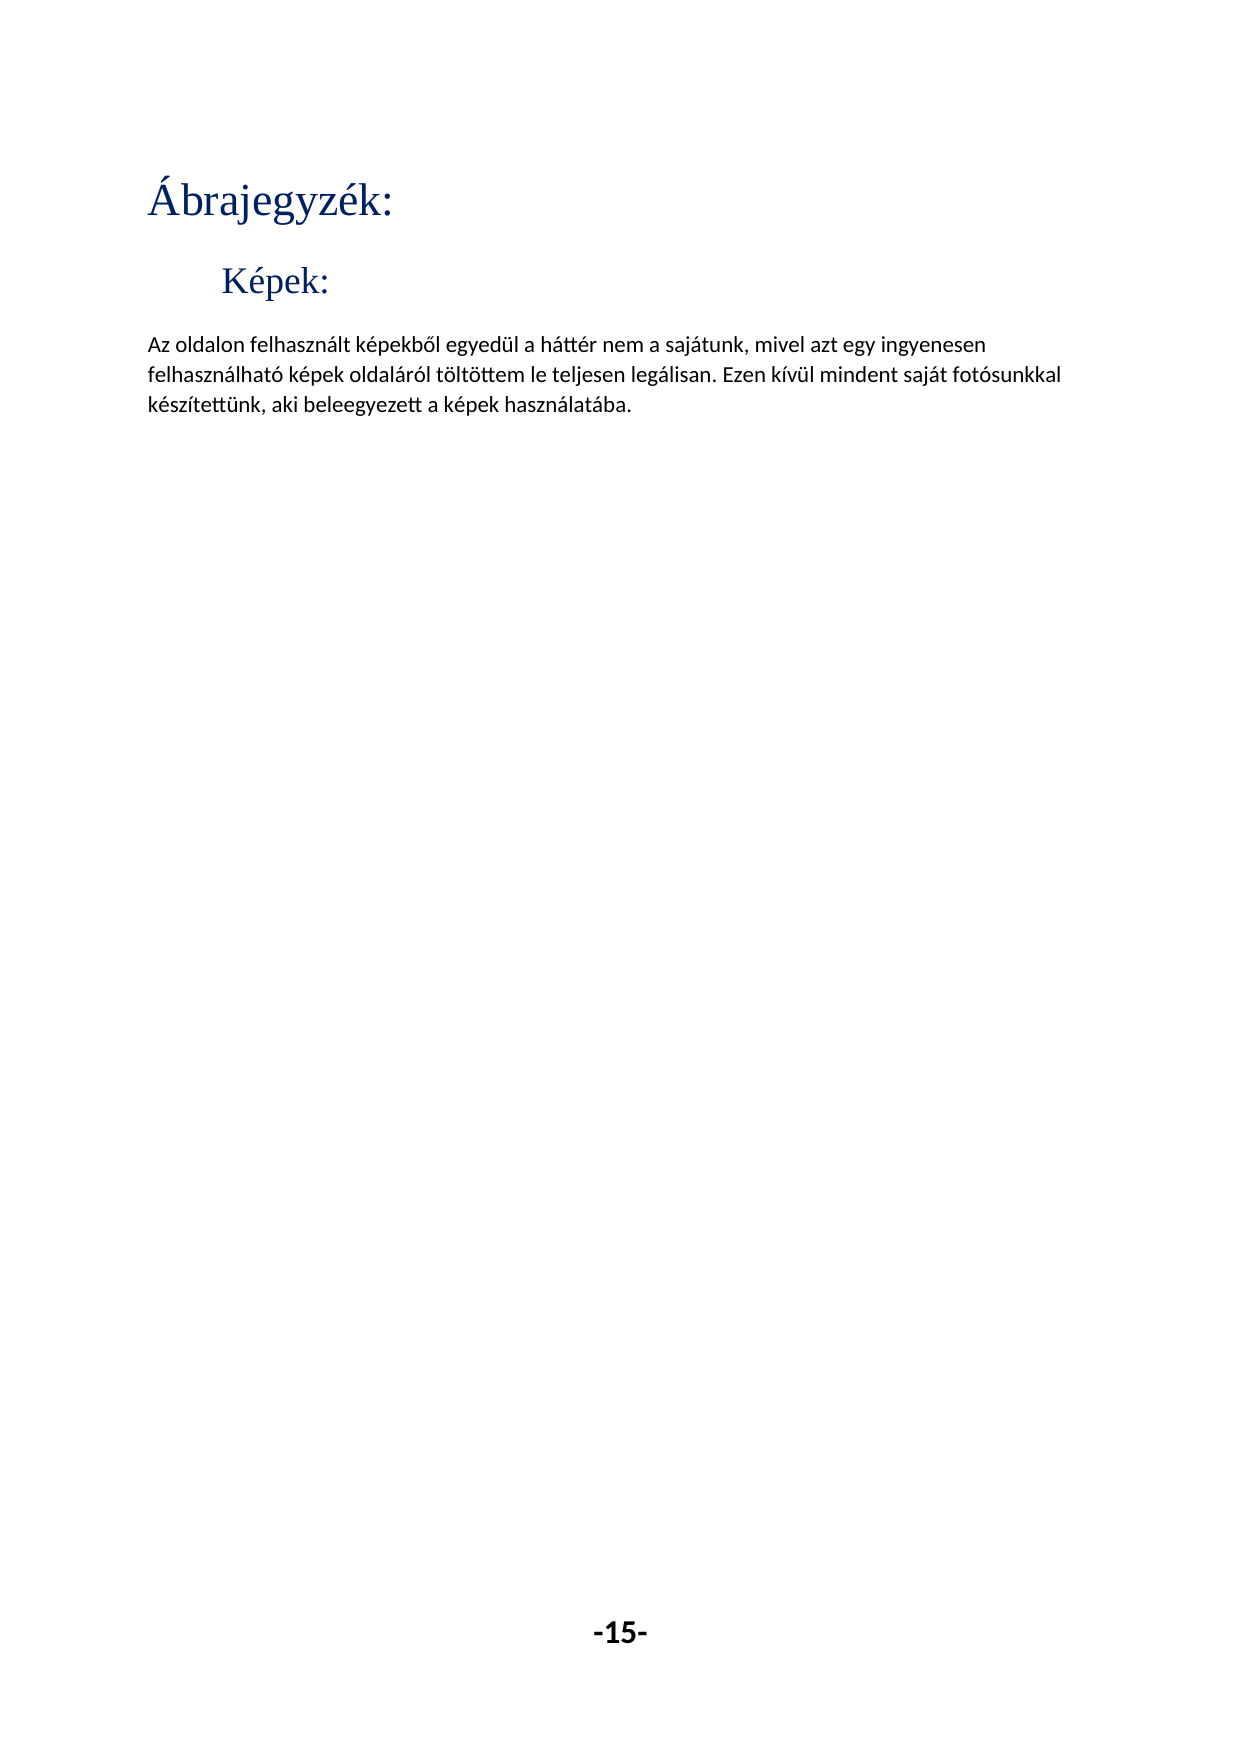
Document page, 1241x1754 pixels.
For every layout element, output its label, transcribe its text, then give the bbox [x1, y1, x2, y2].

text Képek: [221, 259, 1093, 302]
text Ábrajegyzék: [148, 173, 1093, 225]
text Az oldalon felhasznált képekből egyedül a háttér nem a sajátunk, mivel azt egy ingyenesen felhasználható képek oldaláról töltöttem le teljesen legálisan. Ezen kívül mindent saját fotósunkkal készítettünk, aki beleegyezett a képek használatába. [148, 330, 1093, 419]
